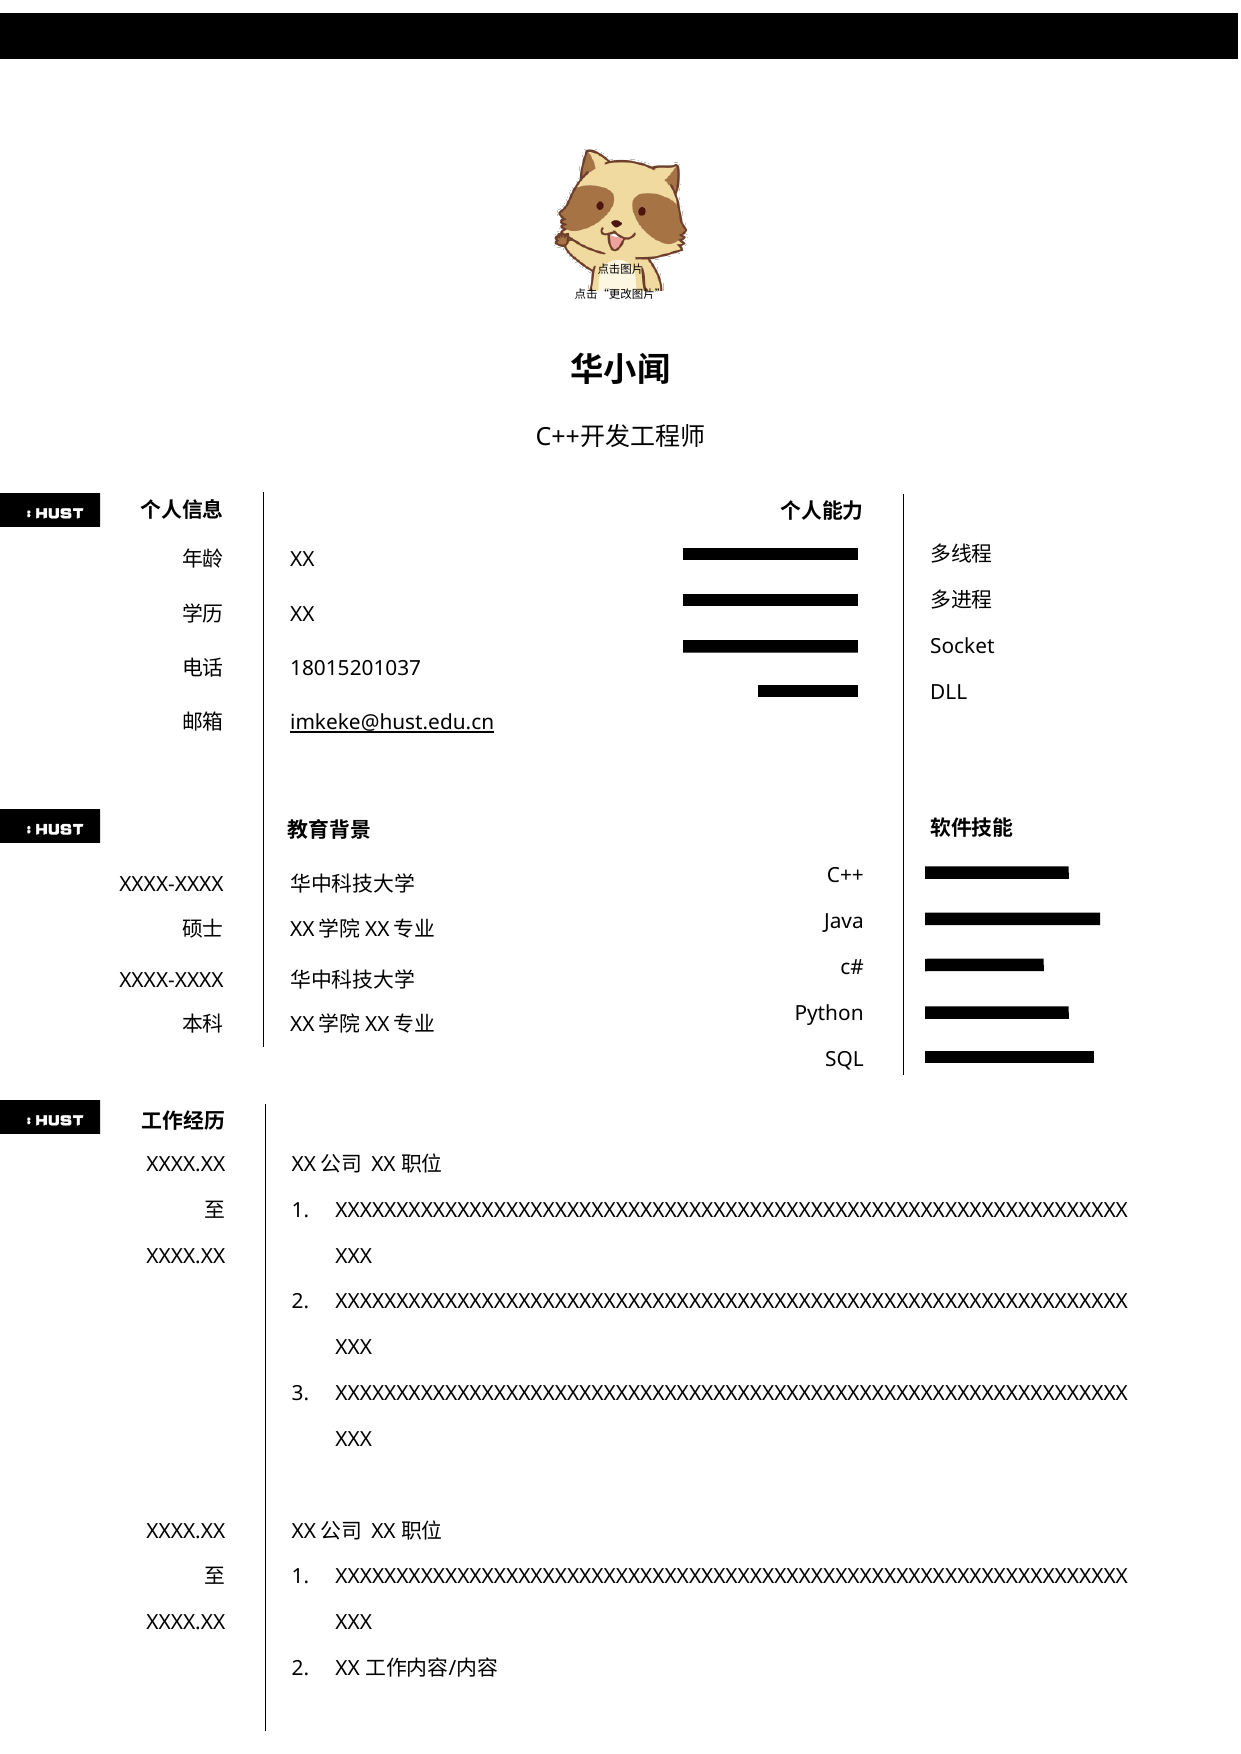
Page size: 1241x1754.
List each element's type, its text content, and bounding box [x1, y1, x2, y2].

picture [0, 809, 100, 843]
list C++开发工程师 [29, 401, 1211, 468]
text 华小闻 [29, 333, 1211, 401]
picture [529, 128, 711, 310]
picture [0, 493, 100, 527]
picture [0, 1100, 100, 1134]
